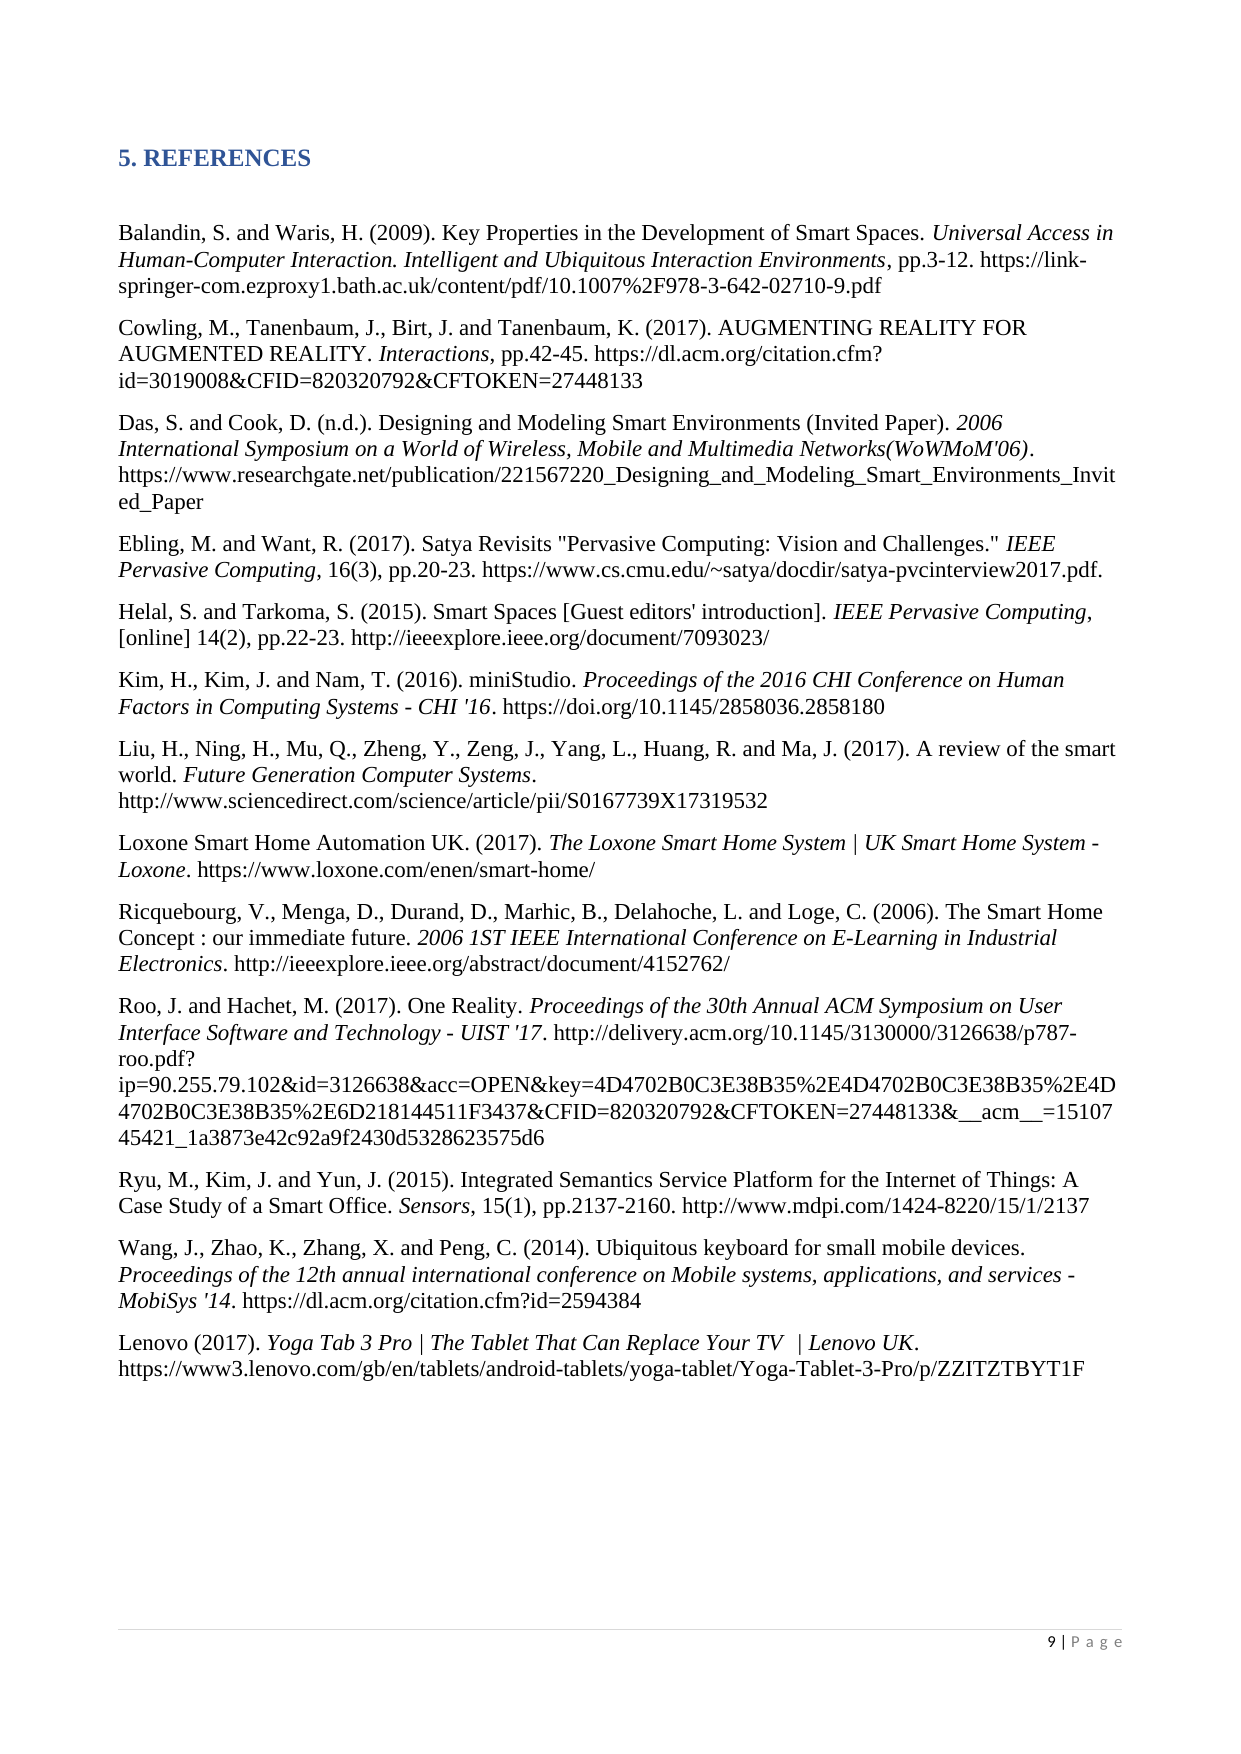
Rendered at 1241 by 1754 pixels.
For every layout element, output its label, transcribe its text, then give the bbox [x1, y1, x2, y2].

text Ricquebourg, V., Menga, D., Durand, D., Marhic, B., Delahoche, L. and Loge, C. (2006). The Smart Home Concept : our immediate future. 2006 1ST IEEE International Conference on E-Learning in Industrial Electronics. http://ieeexplore.ieee.org/abstract/document/4152762/ [118, 898, 1122, 977]
text Wang, J., Zhao, K., Zhang, X. and Peng, C. (2014). Ubiquitous keyboard for small mobile devices. Proceedings of the 12th annual international conference on Mobile systems, applications, and services - MobiSys '14. https://dl.acm.org/citation.cfm?id=2594384 [118, 1234, 1122, 1313]
text Das, S. and Cook, D. (n.d.). Designing and Modeling Smart Environments (Invited Paper). 2006 International Symposium on a World of Wireless, Mobile and Multimedia Networks(WoWMoM'06). https://www.researchgate.net/publication/221567220_Designing_and_Modeling_Smart_Environments_Invited_Paper [118, 409, 1122, 514]
text Loxone Smart Home Automation UK. (2017). The Loxone Smart Home System | UK Smart Home System - Loxone. https://www.loxone.com/enen/smart-home/ [118, 829, 1122, 882]
text Ebling, M. and Want, R. (2017). Satya Revisits "Pervasive Computing: Vision and Challenges." IEEE Pervasive Computing, 16(3), pp.20-23. https://www.cs.cmu.edu/~satya/docdir/satya-pvcinterview2017.pdf. [118, 530, 1122, 582]
text Liu, H., Ning, H., Mu, Q., Zheng, Y., Zeng, J., Yang, L., Huang, R. and Ma, J. (2017). A review of the smart world. Future Generation Computer Systems. http://www.sciencedirect.com/science/article/pii/S0167739X17319532 [118, 735, 1122, 814]
subtitle 5. REFERENCES [118, 143, 1122, 172]
text Roo, J. and Hachet, M. (2017). One Reality. Proceedings of the 30th Annual ACM Symposium on User Interface Software and Technology - UIST '17. http://delivery.acm.org/10.1145/3130000/3126638/p787-roo.pdf?ip=90.255.79.102&id=3126638&acc=OPEN&key=4D4702B0C3E38B35%2E4D4702B0C3E38B35%2E4D4702B0C3E38B35%2E6D218144511F3437&CFID=820320792&CFTOKEN=27448133&__acm__=1510745421_1a3873e42c92a9f2430d5328623575d6 [118, 992, 1122, 1151]
text Lenovo (2017). Yoga Tab 3 Pro | The Tablet That Can Replace Your TV | Lenovo UK. https://www3.lenovo.com/gb/en/tablets/android-tablets/yoga-tablet/Yoga-Tablet-3-Pro/p/ZZITZTBYT1F [118, 1329, 1122, 1382]
text Helal, S. and Tarkoma, S. (2015). Smart Spaces [Guest editors' introduction]. IEEE Pervasive Computing, [online] 14(2), pp.22-23. http://ieeexplore.ieee.org/document/7093023/ [118, 598, 1122, 651]
text Kim, H., Kim, J. and Nam, T. (2016). miniStudio. Proceedings of the 2016 CHI Conference on Human Factors in Computing Systems - CHI '16. https://doi.org/10.1145/2858036.2858180 [118, 666, 1122, 719]
text Cowling, M., Tanenbaum, J., Birt, J. and Tanenbaum, K. (2017). AUGMENTING REALITY FOR AUGMENTED REALITY. Interactions, pp.42-45. https://dl.acm.org/citation.cfm?id=3019008&CFID=820320792&CFTOKEN=27448133 [118, 314, 1122, 393]
text Balandin, S. and Waris, H. (2009). Key Properties in the Development of Smart Spaces. Universal Access in Human-Computer Interaction. Intelligent and Ubiquitous Interaction Environments, pp.3-12. https://link-springer-com.ezproxy1.bath.ac.uk/content/pdf/10.1007%2F978-3-642-02710-9.pdf [118, 219, 1122, 298]
text Ryu, M., Kim, J. and Yun, J. (2015). Integrated Semantics Service Platform for the Internet of Things: A Case Study of a Smart Office. Sensors, 15(1), pp.2137-2160. http://www.mdpi.com/1424-8220/15/1/2137 [118, 1166, 1122, 1219]
